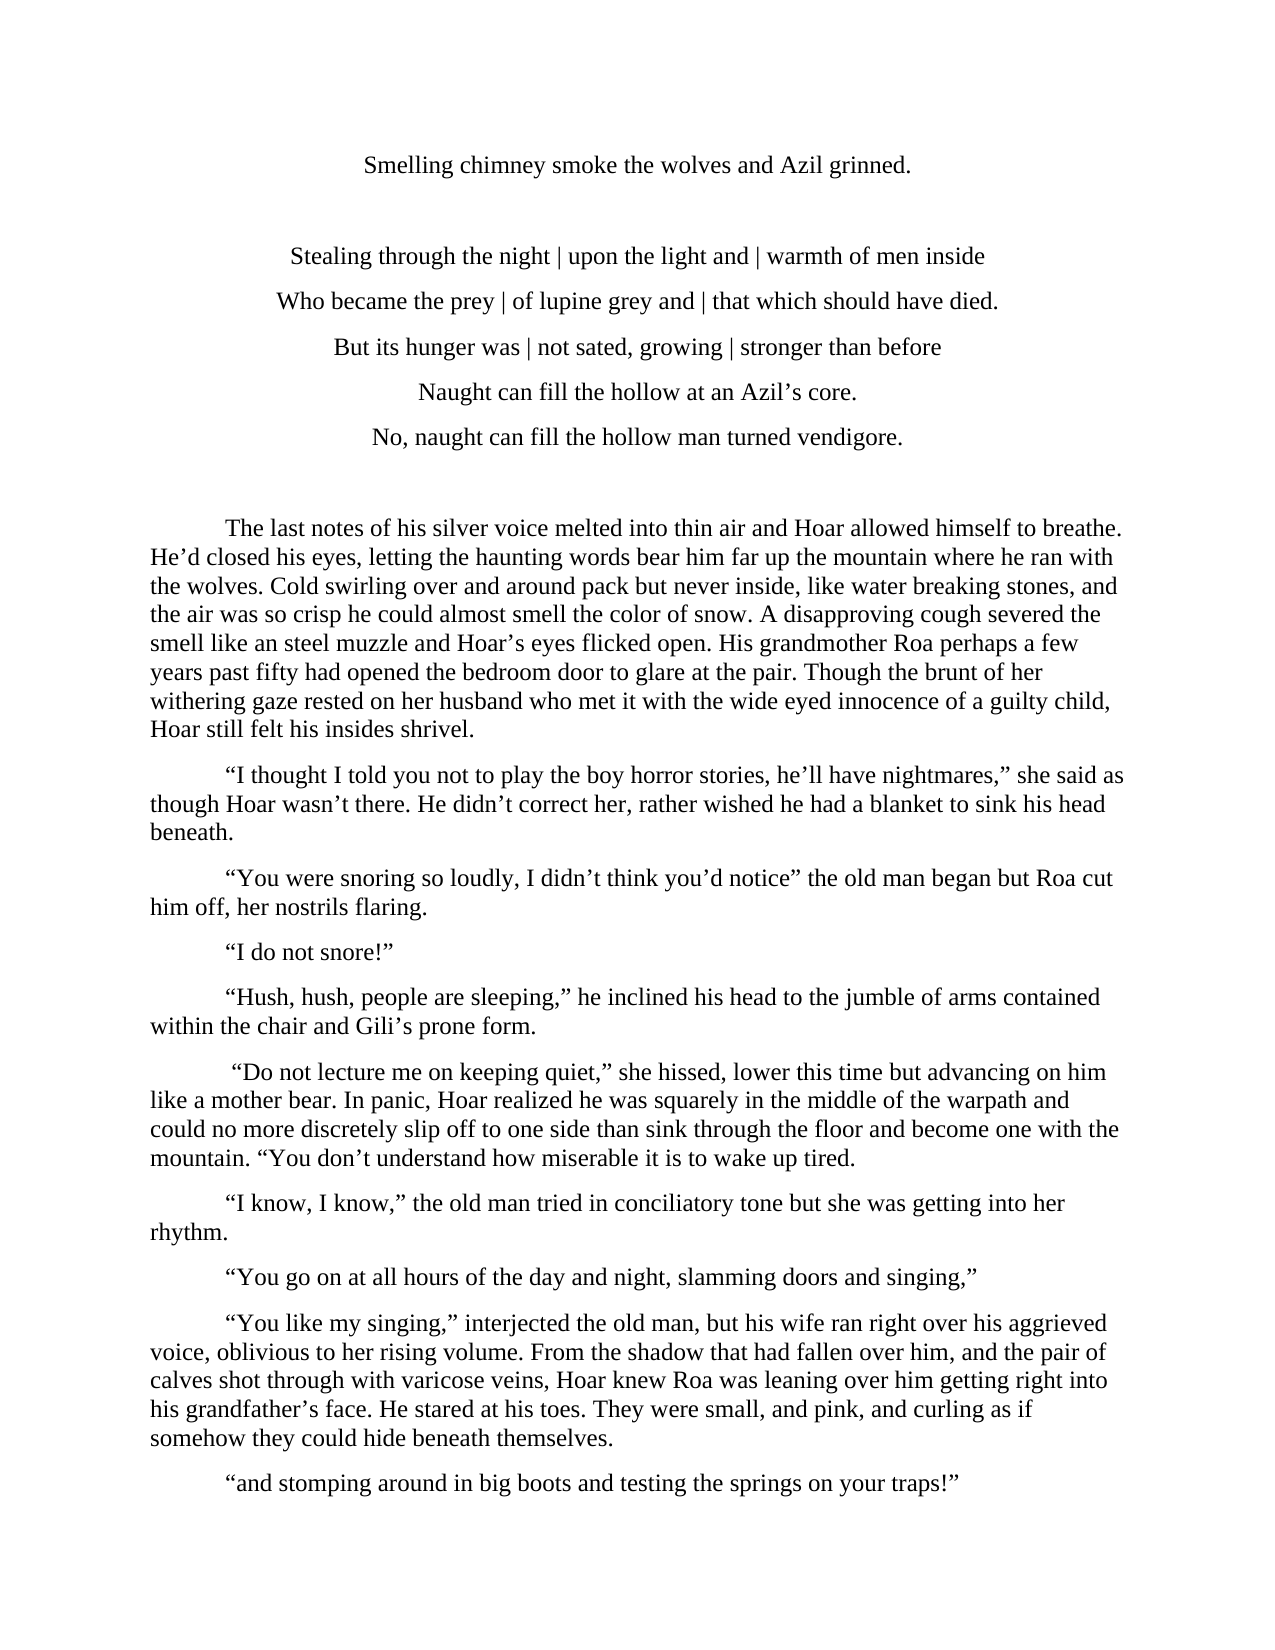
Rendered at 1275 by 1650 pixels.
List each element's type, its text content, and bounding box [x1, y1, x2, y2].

text No, naught can fill the hollow man turned vendigore. [150, 422, 1125, 451]
text Smelling chimney smoke the wolves and Azil grinned. [150, 150, 1125, 179]
text Who became the prey | of lupine grey and | that which should have died. [150, 286, 1125, 315]
text “You go on at all hours of the day and night, slamming doors and singing,” [150, 1262, 1125, 1291]
text “You like my singing,” interjected the old man, but his wife ran right over his aggrieved voice, oblivious to her rising volume. From the shadow that had fallen over him, and the pair of calves shot through with varicose veins, Hoar knew Roa was leaning over him getting right into his grandfather’s face. He stared at his toes. They were small, and pink, and curling as if somehow they could hide beneath themselves. [150, 1308, 1125, 1452]
text Stealing through the night | upon the light and | warmth of men inside [150, 241, 1125, 269]
text “I thought I told you not to play the boy horror stories, he’ll have nightmares,” she said as though Hoar wasn’t there. He didn’t correct her, rather wished he had a blanket to sink his head beneath. [150, 760, 1125, 846]
text “I do not snore!” [150, 937, 1125, 966]
text “and stomping around in big boots and testing the springs on your traps!” [150, 1468, 1125, 1497]
text “Hush, hush, people are sleeping,” he inclined his head to the jumble of arms contained within the chair and Gili’s prone form. [150, 982, 1125, 1040]
text “You were snoring so loudly, I didn’t think you’d notice” the old man began but Roa cut him off, her nostrils flaring. [150, 863, 1125, 920]
text “Do not lecture me on keeping quiet,” she hissed, lower this time but advancing on him like a mother bear. In panic, Hoar realized he was squarely in the middle of the warpath and could no more discretely slip off to one side than sink through the floor and become one with the mountain. “You don’t understand how miserable it is to wake up tired. [150, 1057, 1125, 1172]
text The last notes of his silver voice melted into thin air and Hoar allowed himself to breathe. He’d closed his eyes, letting the haunting words bear him far up the mountain where he ran with the wolves. Cold swirling over and around pack but never inside, like water breaking stones, and the air was so crisp he could almost smell the color of snow. A disapproving cough severed the smell like an steel muzzle and Hoar’s eyes flicked open. His grandmother Roa perhaps a few years past fifty had opened the bedroom door to glare at the pair. Though the brunt of her withering gaze rested on her husband who met it with the wide eyed innocence of a guilty child, Hoar still felt his insides shrivel. [150, 513, 1125, 743]
text Naught can fill the hollow at an Azil’s core. [150, 377, 1125, 406]
text “I know, I know,” the old man tried in conciliatory tone but she was getting into her rhythm. [150, 1188, 1125, 1246]
text But its hunger was | not sated, growing | stronger than before [150, 332, 1125, 360]
